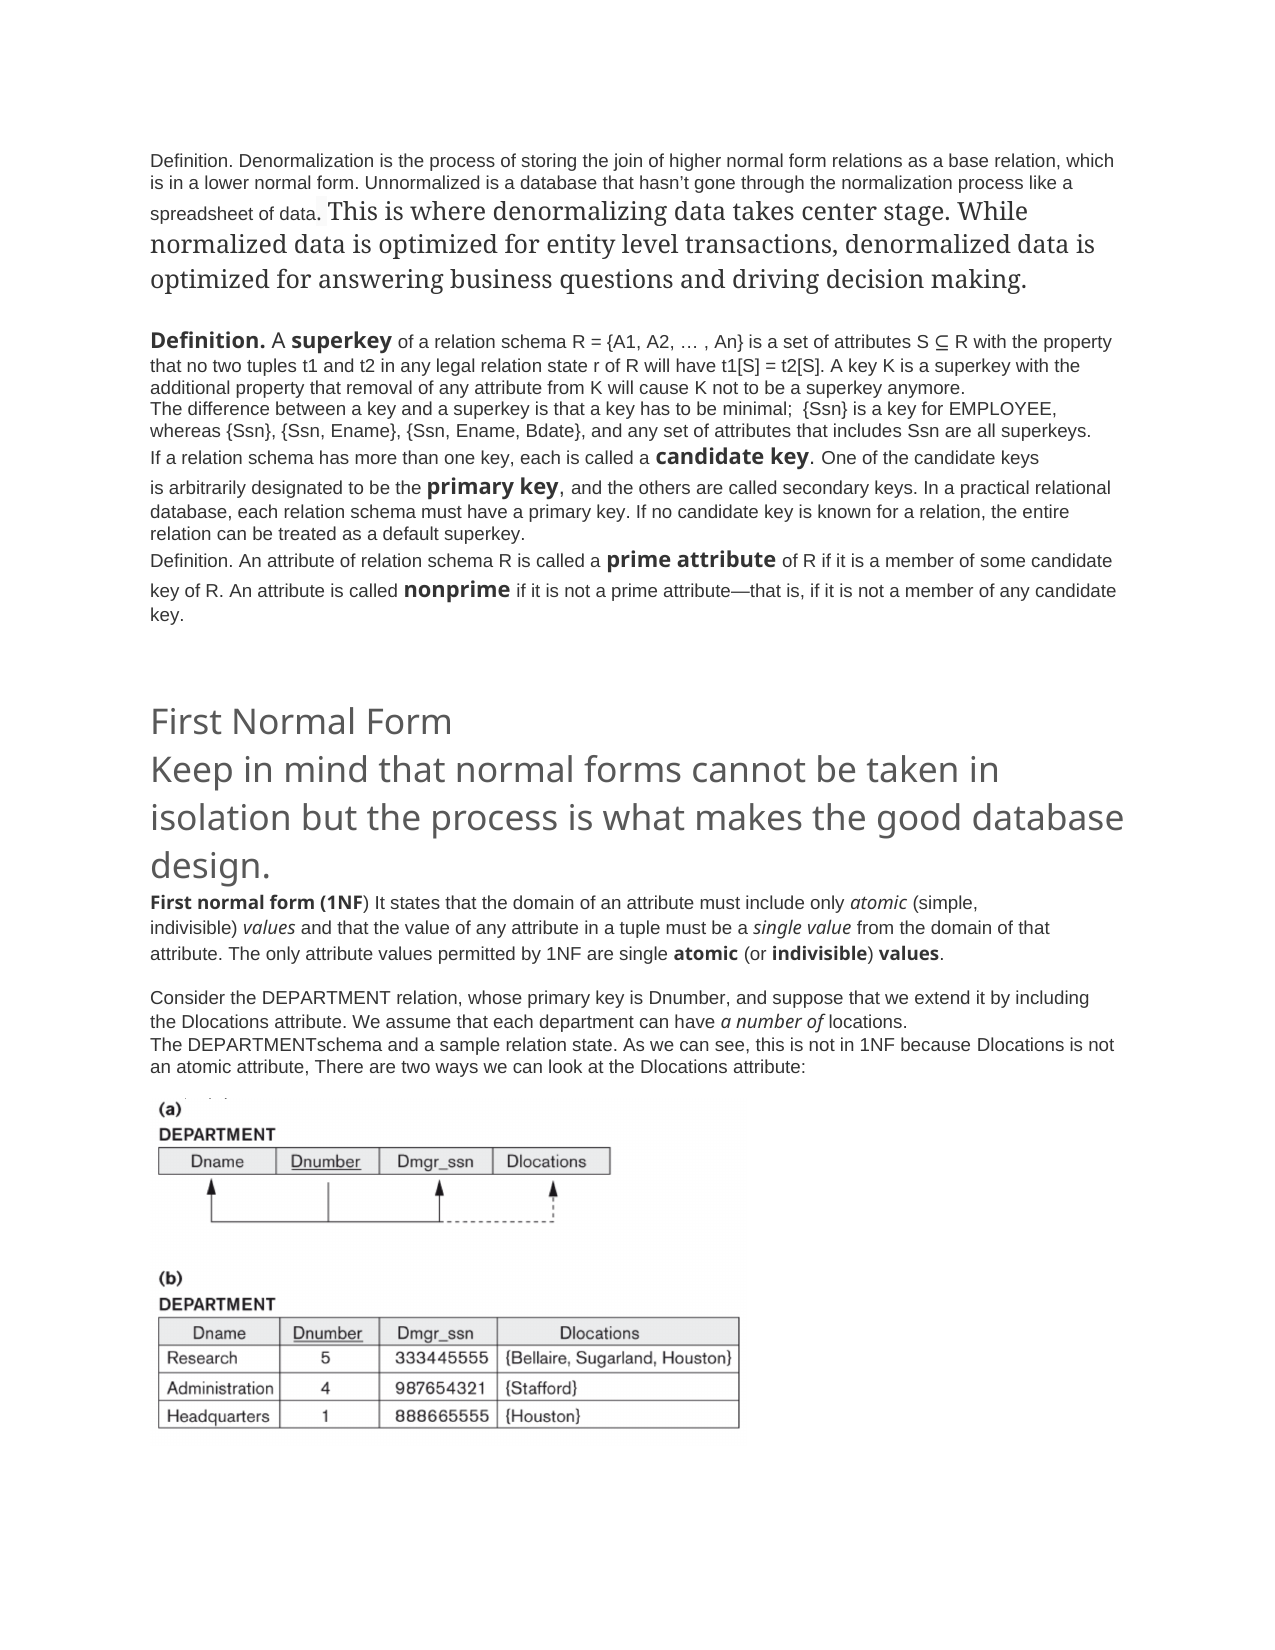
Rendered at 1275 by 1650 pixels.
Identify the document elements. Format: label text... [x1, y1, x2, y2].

text Keep in mind that normal forms cannot be taken in isolation but the process is what makes the good database design. [150, 744, 1125, 889]
text First normal form (1NF) It states that the domain of an attribute must include only atomic (simple, indivisible) values and that the value of any attribute in a tuple must be a single value from the domain of that attribute. The only attribute values permitted by 1NF are single atomic (or indivisible) values. [150, 889, 1125, 966]
text Definition. A superkey of a relation schema R = {A1, A2, … , An} is a set of attributes S ⊆ R with the property that no two tuples t1 and t2 in any legal relation state r of R will have t1[S] = t2[S]. A key K is a superkey with the additional property that removal of any attribute from K will cause K not to be a superkey anymore. [150, 325, 1125, 398]
text Definition. Denormalization is the process of storing the join of higher normal form relations as a base relation, which is in a lower normal form. Unnormalized is a database that hasn’t gone through the normalization process like a spreadsheet of data. This is where denormalizing data takes center stage. While normalized data is optimized for entity level transactions, denormalized data is optimized for answering business questions and driving decision making. [150, 150, 1125, 295]
text First Normal Form [150, 696, 1125, 744]
text If a relation schema has more than one key, each is called a candidate key. One of the candidate keys is arbitrarily designated to be the primary key, and the others are called secondary keys. In a practical relational database, each relation schema must have a primary key. If no candidate key is known for a relation, the entire relation can be treated as a default superkey. [150, 441, 1125, 544]
text Definition. An attribute of relation schema R is called a prime attribute of R if it is a member of some candidate key of R. An attribute is called nonprime if it is not a prime attribute—that is, if it is not a member of any candidate key. [150, 544, 1125, 625]
picture [150, 1098, 747, 1446]
text Consider the DEPARTMENT relation, whose primary key is Dnumber, and suppose that we extend it by including the Dlocations attribute. We assume that each department can have a number of locations. The DEPARTMENTschema and a sample relation state. As we can see, this is not in 1NF because Dlocations is not an atomic attribute, There are two ways we can look at the Dlocations attribute: [150, 987, 1125, 1077]
text The difference between a key and a superkey is that a key has to be minimal; {Ssn} is a key for EMPLOYEE, whereas {Ssn}, {Ssn, Ename}, {Ssn, Ename, Bdate}, and any set of attributes that includes Ssn are all superkeys. [150, 398, 1125, 441]
